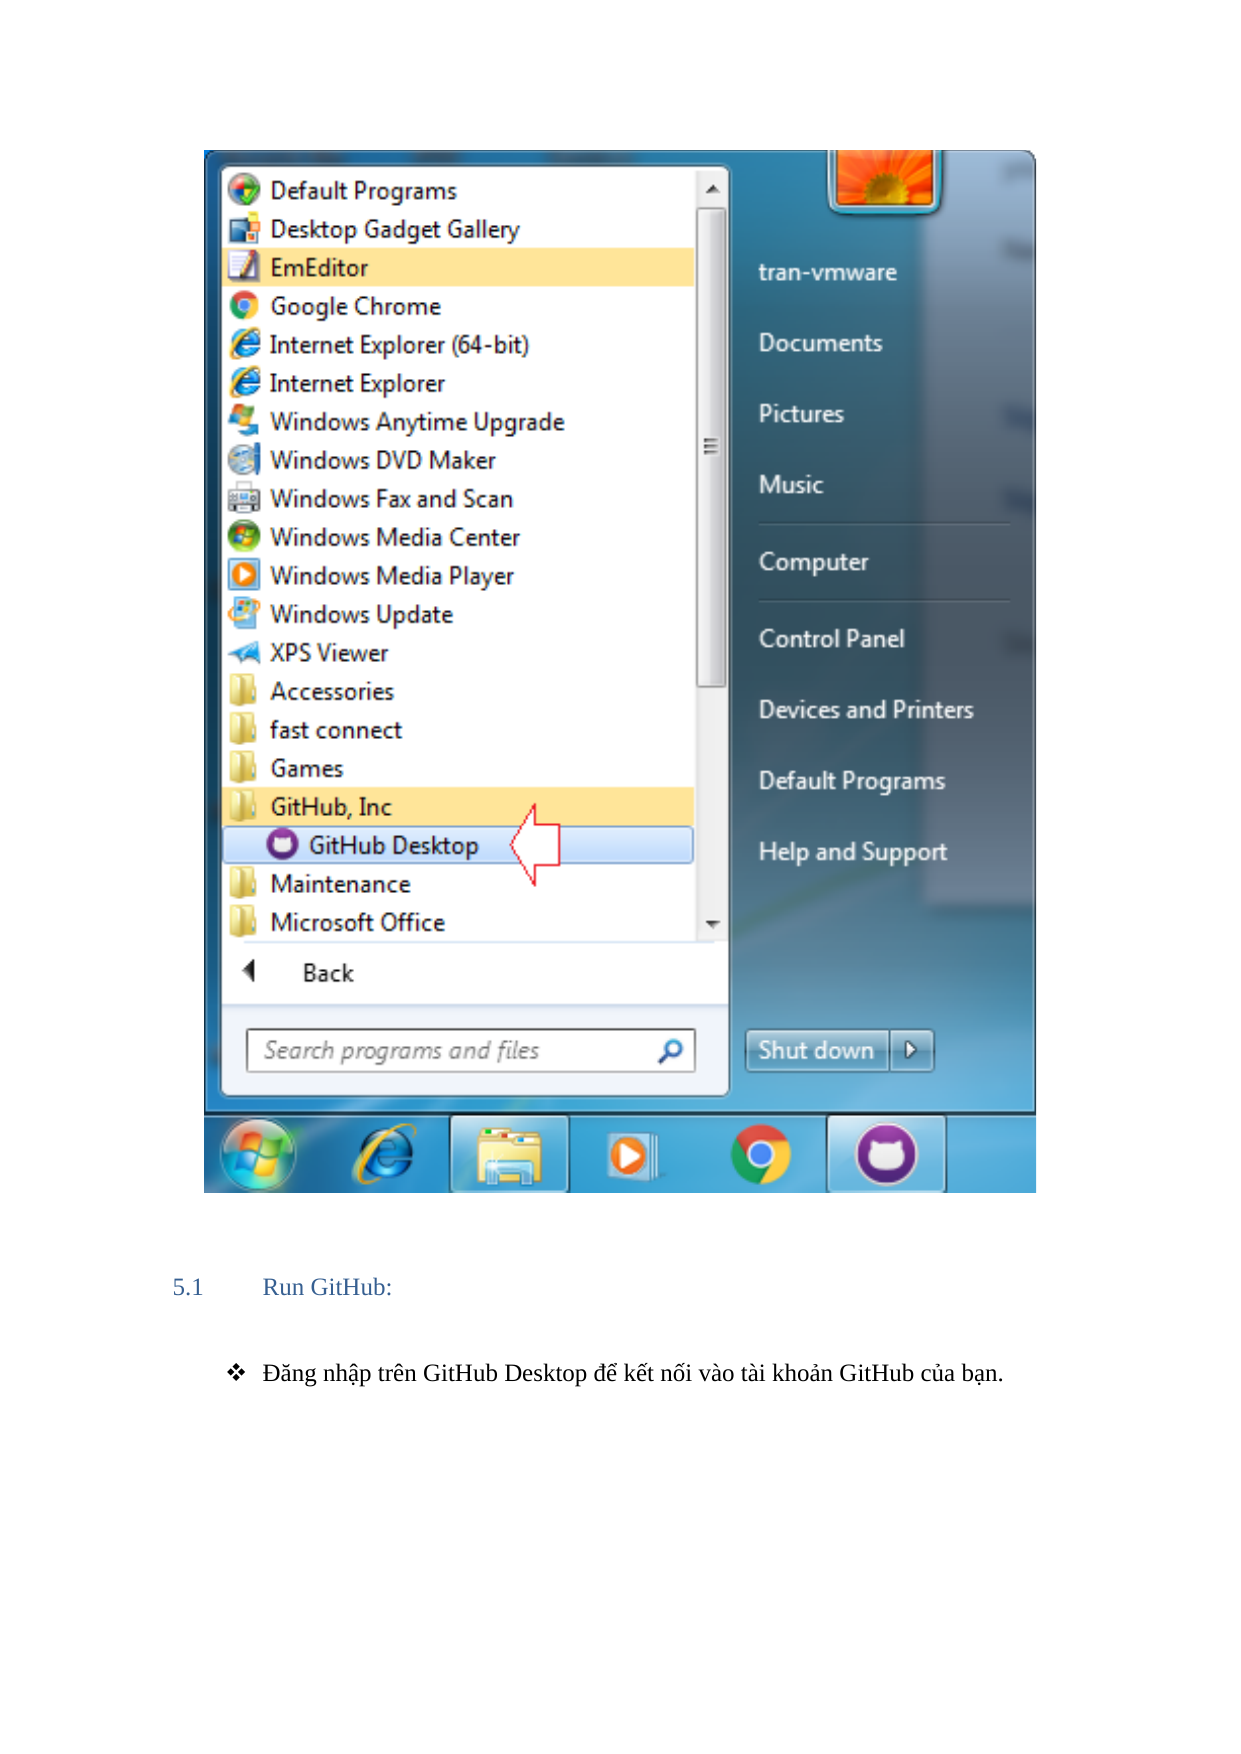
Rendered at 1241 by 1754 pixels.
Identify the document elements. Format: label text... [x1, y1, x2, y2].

list Đăng nhập trên GitHub Desktop để kết nối vào tài khoản GitHub của bạn. [225, 1358, 1128, 1387]
picture [204, 150, 1037, 1193]
subtitle Run GitHub: [112, 1272, 1128, 1300]
